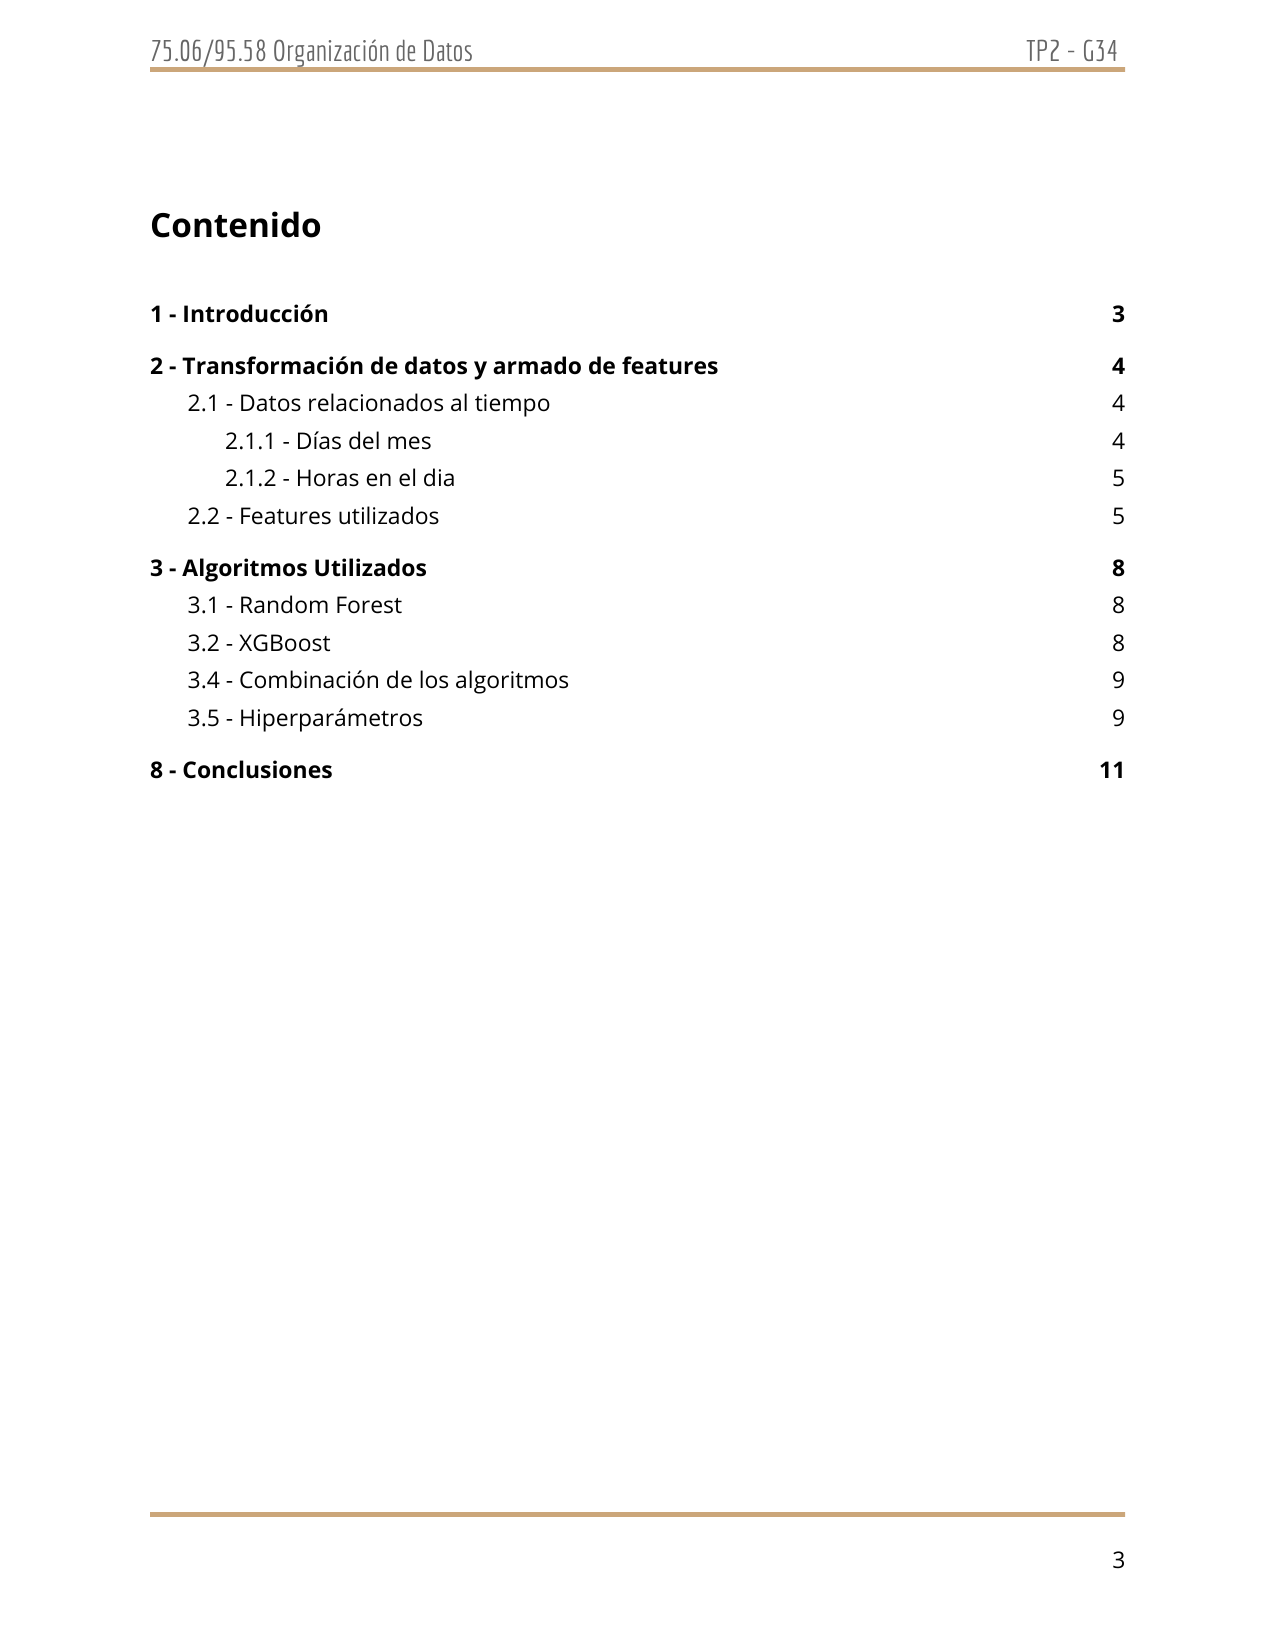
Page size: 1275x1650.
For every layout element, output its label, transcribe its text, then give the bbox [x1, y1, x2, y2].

picture [150, 67, 1125, 72]
picture [150, 1512, 1125, 1517]
text Contenido [150, 202, 1125, 247]
